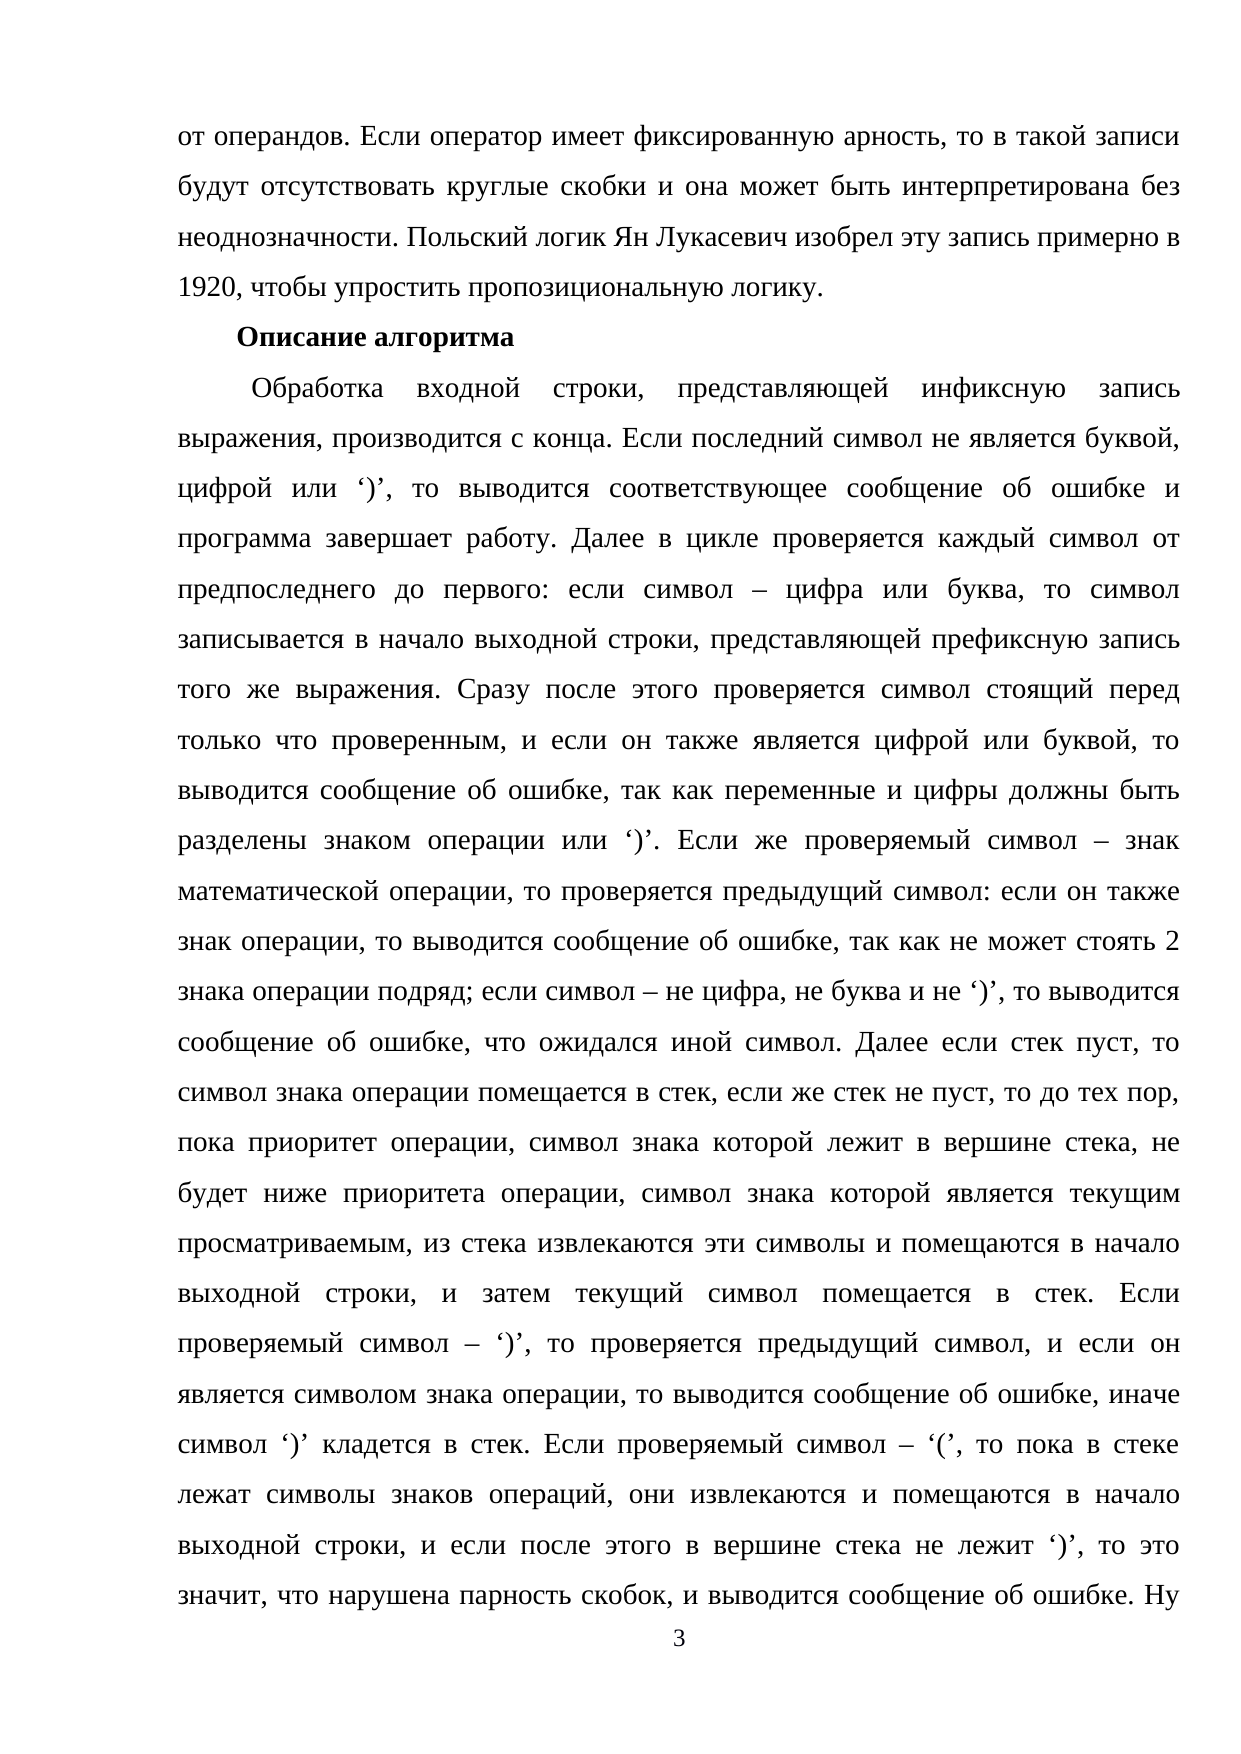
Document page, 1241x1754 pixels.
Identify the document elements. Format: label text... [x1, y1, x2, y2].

text Описание алгоритма [177, 319, 1181, 353]
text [177, 118, 1181, 303]
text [177, 370, 1181, 1611]
